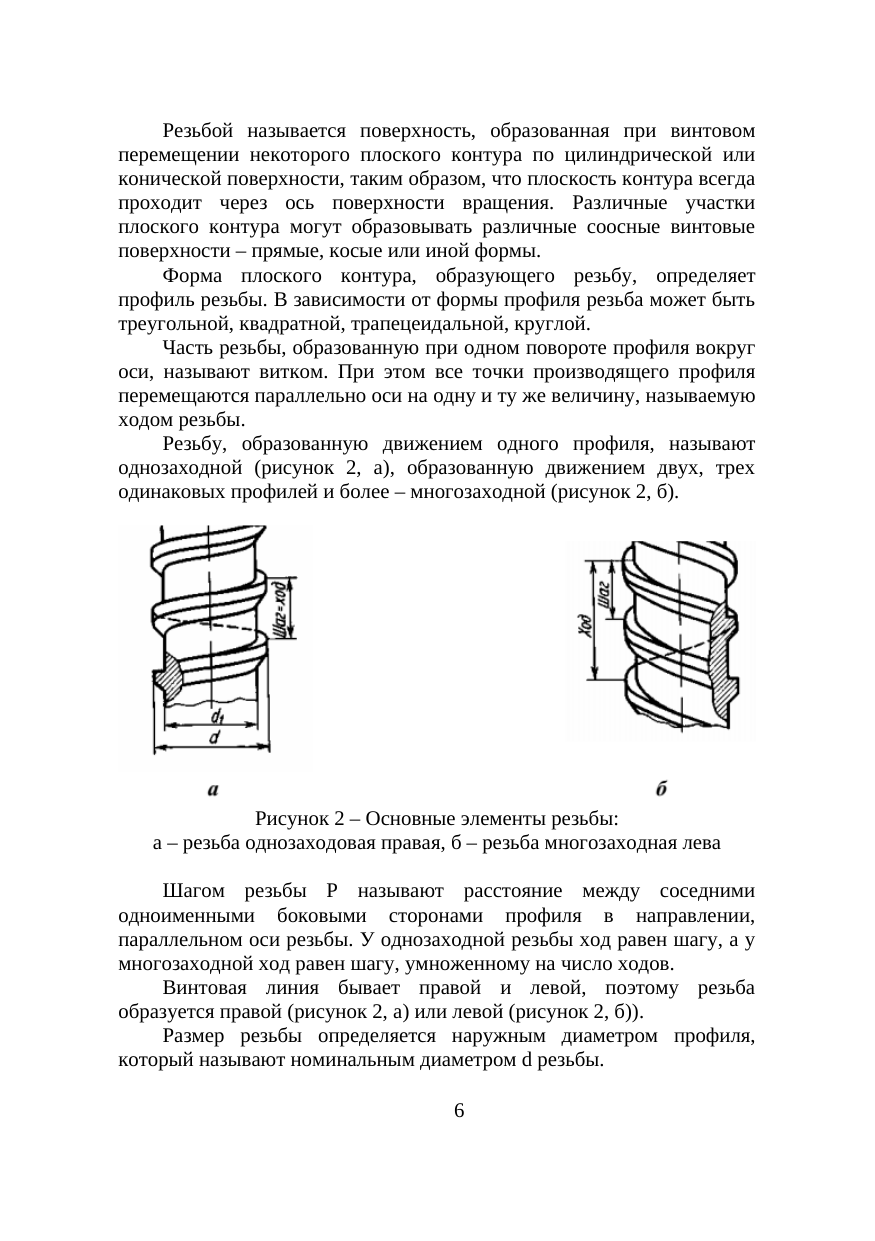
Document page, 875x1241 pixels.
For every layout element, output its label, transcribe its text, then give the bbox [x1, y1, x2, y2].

text а – резьба однозаходовая правая, б – резьба многозаходная лева [118, 830, 756, 854]
text Винтовая линия бывает правой и левой, поэтому резьба образуется правой (рисунок 2, а) или левой (рисунок 2, б)). [118, 975, 756, 1023]
text Резьбой называется поверхность, образованная при винтовом перемещении некоторого плоского контура по цилиндрической или конической поверхности, таким образом, что плоскость контура всегда проходит через ось поверхности вращения. Различные участки плоского контура могут образовывать различные соосные винтовые поверхности – прямые, косые или иной формы. [118, 118, 756, 262]
text Рисунок 2 – Основные элементы резьбы: [118, 807, 756, 830]
text Шагом резьбы Р называют расстояние между соседними одноименными боковыми сторонами профиля в направлении, параллельном оси резьбы. У однозаходной резьбы ход равен шагу, а у многозаходной ход равен шагу, умноженному на число ходов. [118, 878, 756, 975]
text Резьбу, образованную движением одного профиля, называют однозаходной (рисунок 2, а), образованную движением двух, трех одинаковых профилей и более – многозаходной (рисунок 2, б). [118, 431, 756, 503]
text Часть резьбы, образованную при одном повороте профиля вокруг оси, называют витком. При этом все точки производящего профиля перемещаются параллельно оси на одну и ту же величину, называемую ходом резьбы. [118, 335, 756, 431]
picture [118, 503, 756, 807]
text Форма плоского контура, образующего резьбу, определяет профиль резьбы. В зависимости от формы профиля резьба может быть треугольной, квадратной, трапецеидальной, круглой. [118, 262, 756, 335]
text Размер резьбы определяется наружным диаметром профиля, который называют номинальным диаметром d резьбы. [118, 1023, 756, 1071]
